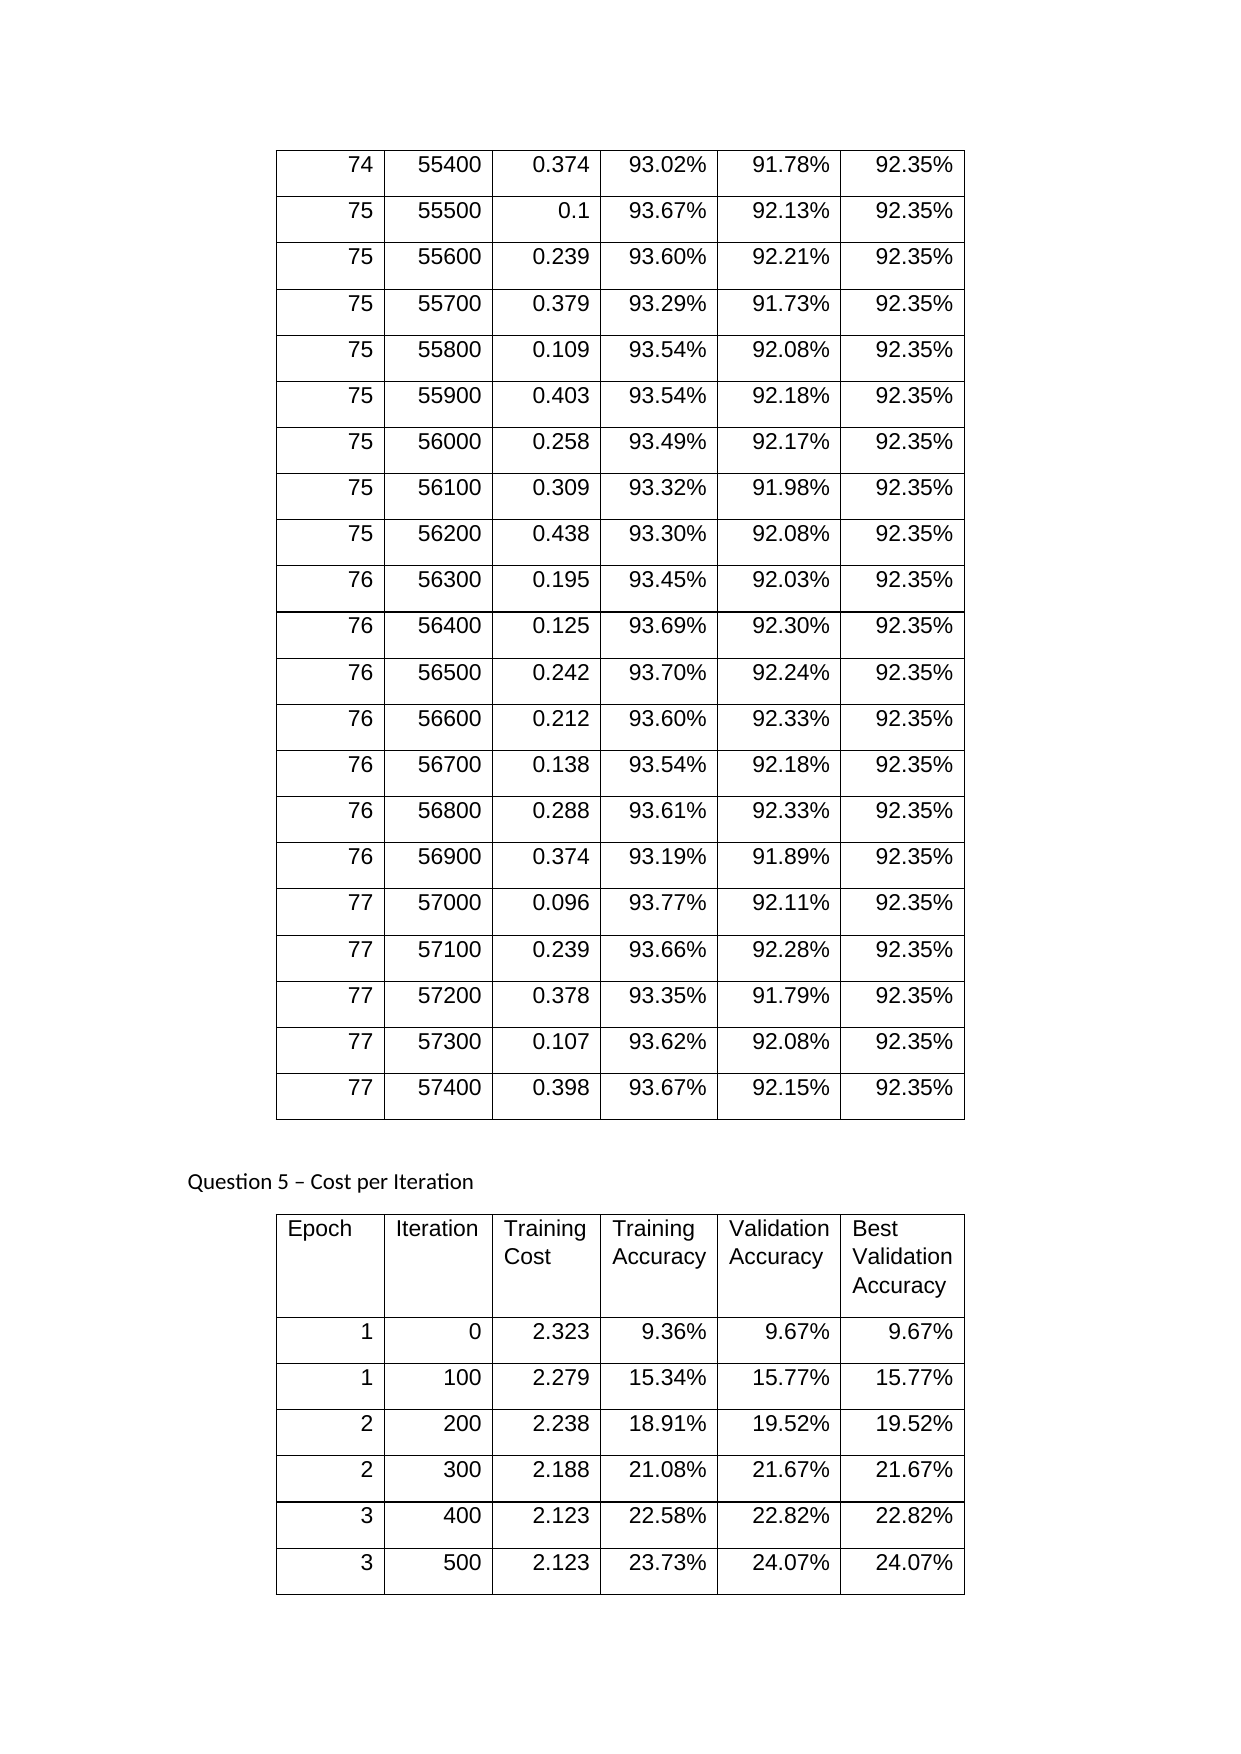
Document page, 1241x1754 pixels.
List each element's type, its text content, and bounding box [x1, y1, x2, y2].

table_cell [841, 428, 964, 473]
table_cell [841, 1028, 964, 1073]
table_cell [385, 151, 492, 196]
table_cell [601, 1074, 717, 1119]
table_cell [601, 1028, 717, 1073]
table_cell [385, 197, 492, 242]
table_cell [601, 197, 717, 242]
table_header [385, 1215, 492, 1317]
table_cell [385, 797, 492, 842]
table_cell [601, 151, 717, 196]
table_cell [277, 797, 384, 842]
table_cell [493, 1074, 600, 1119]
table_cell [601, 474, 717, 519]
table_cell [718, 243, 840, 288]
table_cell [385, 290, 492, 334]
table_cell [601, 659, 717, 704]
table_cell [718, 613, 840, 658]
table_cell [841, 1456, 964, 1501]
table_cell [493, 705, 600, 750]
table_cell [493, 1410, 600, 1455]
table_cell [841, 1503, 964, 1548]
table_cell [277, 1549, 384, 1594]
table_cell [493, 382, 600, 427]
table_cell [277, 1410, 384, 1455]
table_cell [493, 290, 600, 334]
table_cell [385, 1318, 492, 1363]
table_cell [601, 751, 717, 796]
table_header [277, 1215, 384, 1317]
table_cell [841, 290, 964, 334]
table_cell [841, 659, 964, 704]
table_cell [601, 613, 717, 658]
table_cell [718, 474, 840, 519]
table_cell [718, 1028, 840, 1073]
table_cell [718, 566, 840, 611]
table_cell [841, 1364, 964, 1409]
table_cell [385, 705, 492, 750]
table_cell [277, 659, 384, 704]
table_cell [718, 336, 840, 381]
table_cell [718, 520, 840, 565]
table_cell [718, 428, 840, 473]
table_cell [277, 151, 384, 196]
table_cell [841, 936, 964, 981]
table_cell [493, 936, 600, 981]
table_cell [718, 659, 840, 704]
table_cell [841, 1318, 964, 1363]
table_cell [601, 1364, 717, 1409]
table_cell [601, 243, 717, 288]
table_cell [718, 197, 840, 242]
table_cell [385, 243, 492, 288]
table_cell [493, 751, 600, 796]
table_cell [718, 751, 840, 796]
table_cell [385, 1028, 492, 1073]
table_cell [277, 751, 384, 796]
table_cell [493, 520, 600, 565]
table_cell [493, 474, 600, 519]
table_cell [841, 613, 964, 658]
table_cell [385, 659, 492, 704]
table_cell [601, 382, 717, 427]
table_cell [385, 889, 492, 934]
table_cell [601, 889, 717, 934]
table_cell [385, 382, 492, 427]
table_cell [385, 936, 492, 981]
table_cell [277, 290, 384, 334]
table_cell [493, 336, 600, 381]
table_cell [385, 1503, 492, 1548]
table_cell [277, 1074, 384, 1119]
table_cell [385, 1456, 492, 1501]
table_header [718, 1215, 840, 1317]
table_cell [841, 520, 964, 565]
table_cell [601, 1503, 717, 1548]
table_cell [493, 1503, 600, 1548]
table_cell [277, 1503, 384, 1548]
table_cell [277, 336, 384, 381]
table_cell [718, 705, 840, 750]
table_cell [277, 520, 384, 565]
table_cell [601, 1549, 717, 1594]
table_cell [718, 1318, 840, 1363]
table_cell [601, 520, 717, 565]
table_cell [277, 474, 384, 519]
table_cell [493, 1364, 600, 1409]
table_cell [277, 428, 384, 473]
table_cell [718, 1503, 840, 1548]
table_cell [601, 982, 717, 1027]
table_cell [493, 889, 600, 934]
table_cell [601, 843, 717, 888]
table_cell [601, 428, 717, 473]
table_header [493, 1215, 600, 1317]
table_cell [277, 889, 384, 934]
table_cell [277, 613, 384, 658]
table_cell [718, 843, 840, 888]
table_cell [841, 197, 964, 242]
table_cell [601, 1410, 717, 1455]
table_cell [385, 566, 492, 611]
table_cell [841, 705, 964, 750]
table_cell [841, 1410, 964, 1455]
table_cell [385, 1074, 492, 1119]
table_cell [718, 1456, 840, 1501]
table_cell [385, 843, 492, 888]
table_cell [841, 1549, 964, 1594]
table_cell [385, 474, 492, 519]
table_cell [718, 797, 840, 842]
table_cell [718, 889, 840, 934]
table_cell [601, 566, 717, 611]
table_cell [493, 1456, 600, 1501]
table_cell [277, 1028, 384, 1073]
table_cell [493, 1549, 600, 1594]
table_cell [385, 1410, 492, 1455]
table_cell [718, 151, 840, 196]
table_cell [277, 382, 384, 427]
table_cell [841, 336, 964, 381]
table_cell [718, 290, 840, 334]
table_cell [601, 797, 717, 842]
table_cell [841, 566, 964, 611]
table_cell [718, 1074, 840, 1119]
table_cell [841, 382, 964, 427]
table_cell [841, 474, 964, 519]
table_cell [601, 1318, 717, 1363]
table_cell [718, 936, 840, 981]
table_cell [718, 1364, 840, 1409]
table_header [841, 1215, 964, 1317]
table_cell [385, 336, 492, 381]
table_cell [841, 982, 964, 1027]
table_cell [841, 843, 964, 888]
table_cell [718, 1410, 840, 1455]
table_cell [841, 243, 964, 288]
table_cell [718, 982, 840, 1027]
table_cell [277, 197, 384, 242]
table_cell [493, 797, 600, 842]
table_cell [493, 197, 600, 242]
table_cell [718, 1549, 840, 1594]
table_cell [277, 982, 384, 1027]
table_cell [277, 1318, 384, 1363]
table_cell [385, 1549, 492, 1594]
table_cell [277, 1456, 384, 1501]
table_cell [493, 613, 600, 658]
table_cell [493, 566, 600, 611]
text Question 5 – Cost per Iteration [187, 1167, 1053, 1195]
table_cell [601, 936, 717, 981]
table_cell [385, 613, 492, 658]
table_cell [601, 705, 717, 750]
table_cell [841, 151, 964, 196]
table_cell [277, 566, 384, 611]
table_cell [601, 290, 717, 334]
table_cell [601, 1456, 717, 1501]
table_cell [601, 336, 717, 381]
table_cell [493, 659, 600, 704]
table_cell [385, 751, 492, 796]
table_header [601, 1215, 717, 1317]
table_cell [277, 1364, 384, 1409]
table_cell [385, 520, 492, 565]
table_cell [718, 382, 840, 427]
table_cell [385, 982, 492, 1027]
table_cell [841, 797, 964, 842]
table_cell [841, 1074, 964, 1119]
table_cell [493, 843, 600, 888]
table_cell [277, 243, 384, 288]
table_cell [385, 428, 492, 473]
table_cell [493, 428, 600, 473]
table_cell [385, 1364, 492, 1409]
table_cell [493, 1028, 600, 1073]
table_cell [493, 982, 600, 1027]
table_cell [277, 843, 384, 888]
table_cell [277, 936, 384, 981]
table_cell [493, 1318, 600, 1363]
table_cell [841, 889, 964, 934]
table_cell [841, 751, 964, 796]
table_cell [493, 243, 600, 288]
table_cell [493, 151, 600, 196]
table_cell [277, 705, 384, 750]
